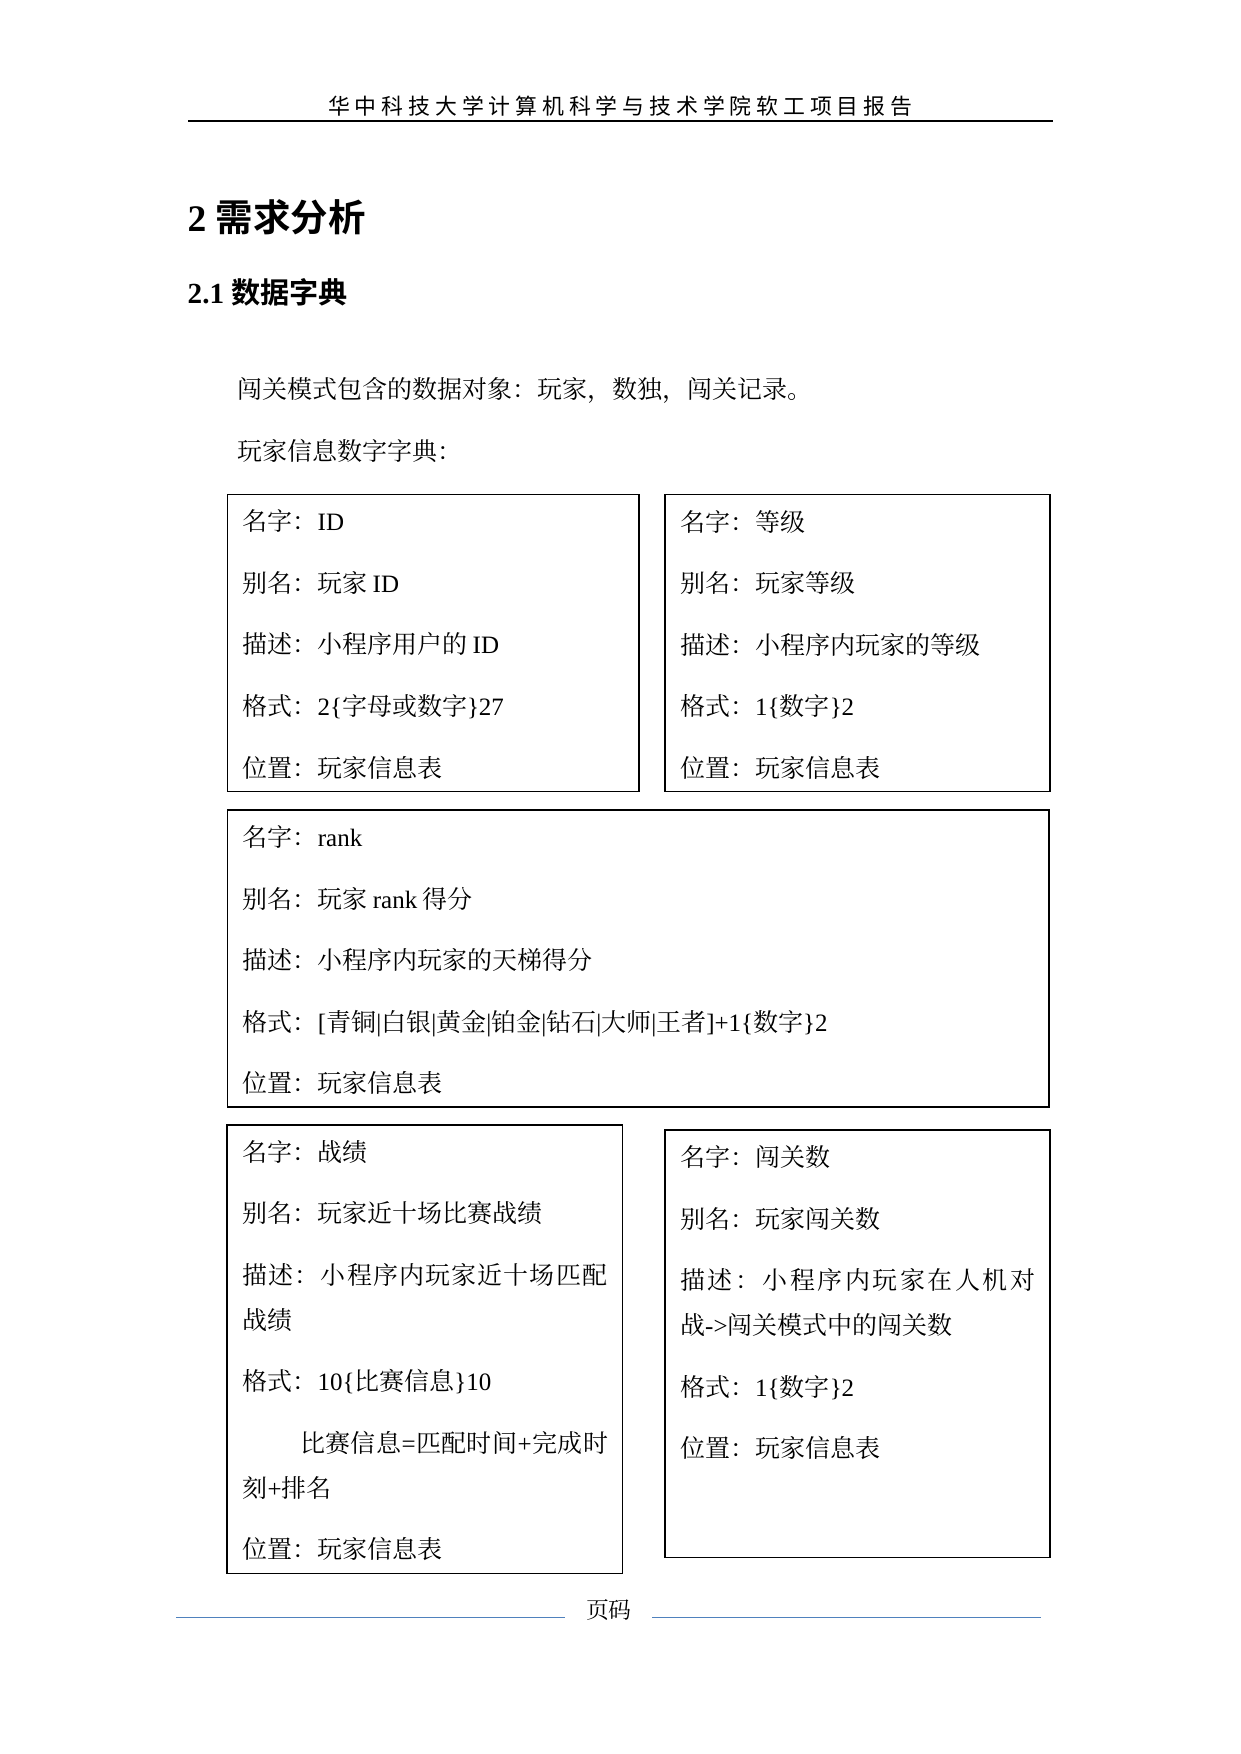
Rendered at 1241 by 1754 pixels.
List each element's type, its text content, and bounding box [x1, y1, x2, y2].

text 玩家信息数字字典： [187, 431, 1053, 467]
subtitle 2 需求分析 [187, 188, 1053, 243]
text 闯关模式包含的数据对象：玩家，数独，闯关记录。 [187, 370, 1053, 406]
subtitle 2.1 数据字典 [187, 270, 1053, 312]
